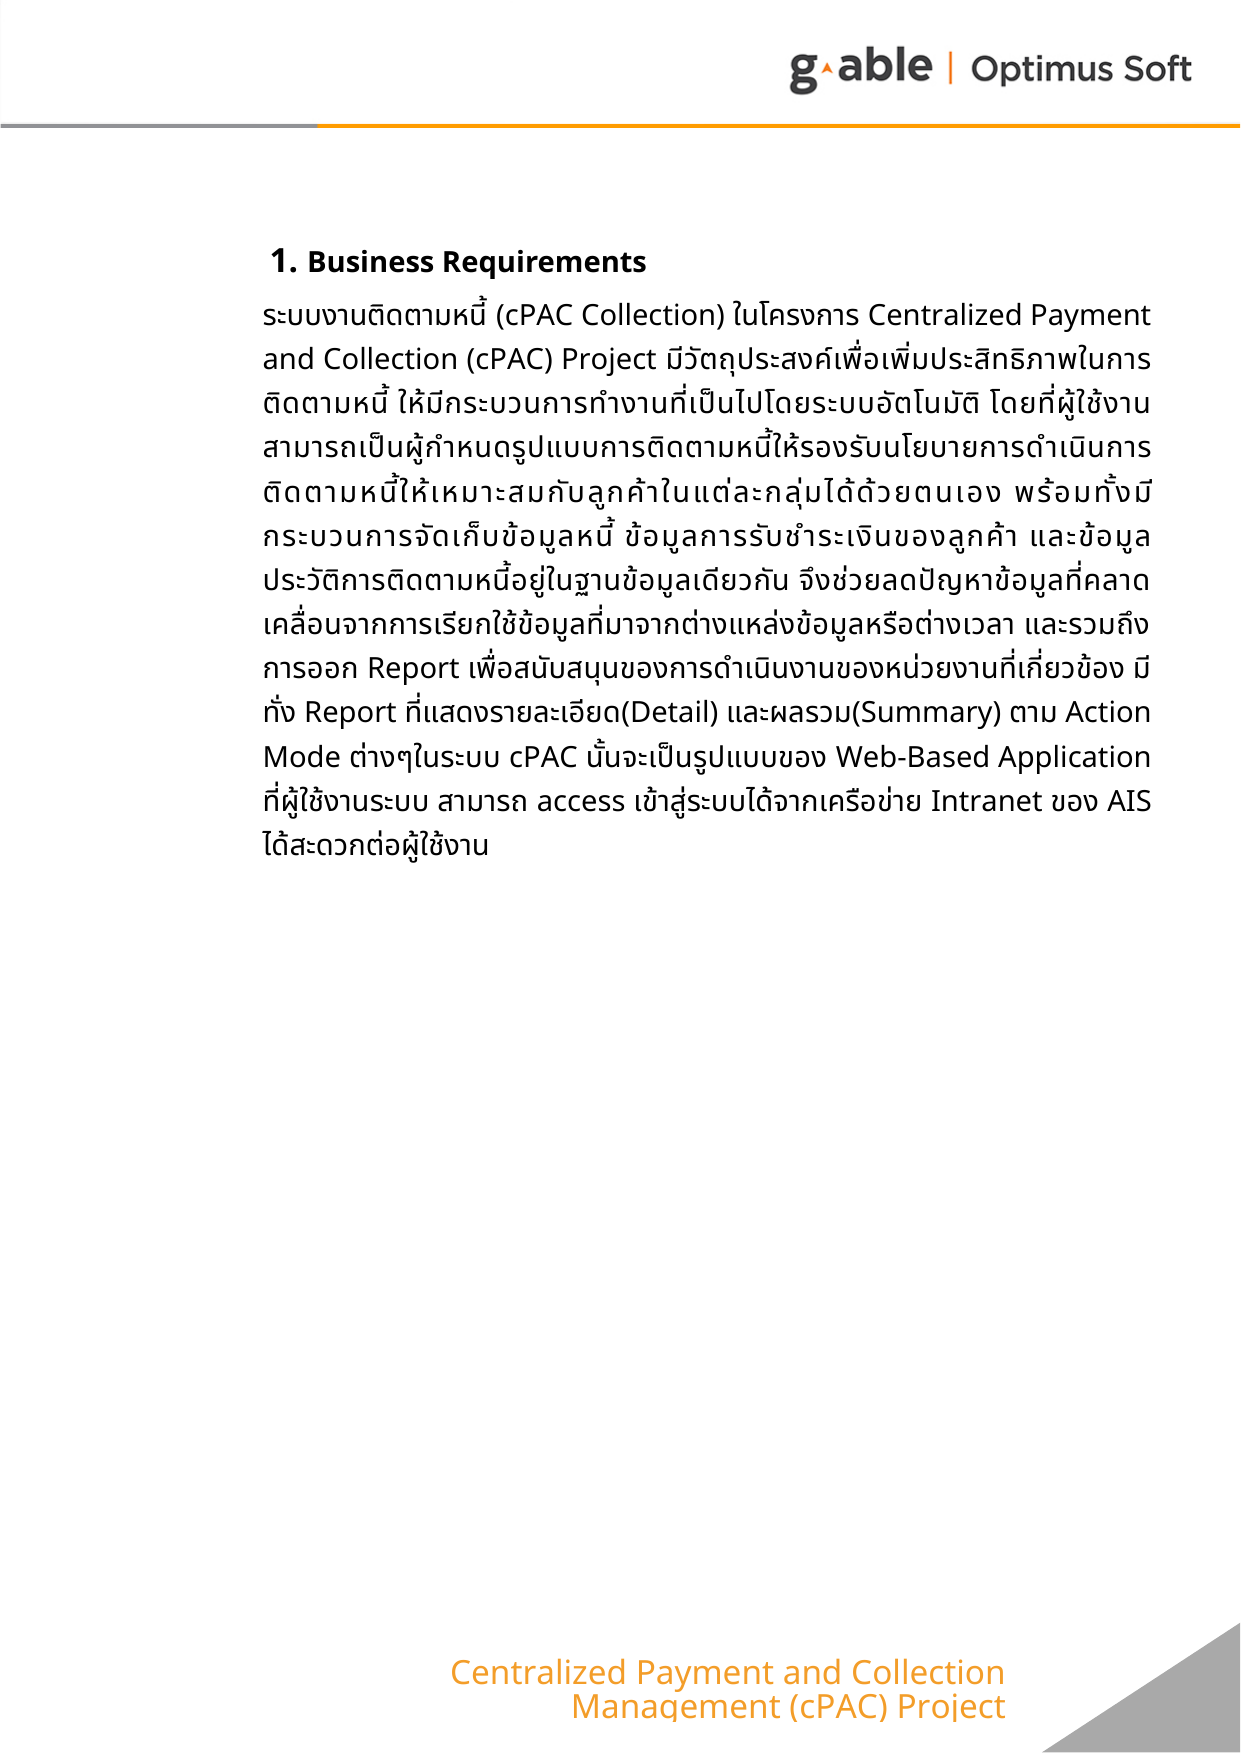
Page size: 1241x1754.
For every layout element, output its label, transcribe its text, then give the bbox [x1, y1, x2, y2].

picture [0, 0, 1241, 128]
text ระบบงานติดตามหนี้ (cPAC Collection) ในโครงการ Centralized Payment and Collection (cPAC) Project มีวัตถุประสงค์เพื่อเพิ่มประสิทธิภาพในการติดตามหนี้ ให้มีกระบวนการทำงานที่เป็นไปโดยระบบอัตโนมัติ โดยที่ผู้ใช้งานสามารถเป็นผู้กำหนดรูปแบบการติดตามหนี้ให้รองรับนโยบายการดำเนินการติดตามหนี้ให้เหมาะสมกับลูกค้าในแต่ละกลุ่มได้ด้วยตนเอง พร้อมทั้งมีกระบวนการจัดเก็บข้อมูลหนี้ ข้อมูลการรับชำระเงินของลูกค้า และข้อมูลประวัติการติดตามหนี้อยู่ในฐานข้อมูลเดียวกัน จึงช่วยลดปัญหาข้อมูลที่คลาดเคลื่อนจากการเรียกใช้ข้อมูลที่มาจากต่างแหล่งข้อมูลหรือต่างเวลา และรวมถึงการออก Report เพื่อสนับสนุนของการดำเนินงานของหน่วยงานที่เกี่ยวข้อง มีทั่ง Report ที่แสดงรายละเอียด(Detail) และผลรวม(Summary) ตาม Action Mode ต่างๆในระบบ cPAC นั้นจะเป็นรูปแบบของ Web-Based Application ที่ผู้ใช้งานระบบ สามารถ access เข้าสู่ระบบได้จากเครือข่าย Intranet ของ AIS ได้สะดวกต่อผู้ใช้งาน [262, 294, 1152, 868]
subtitle Business Requirements [269, 236, 1152, 282]
